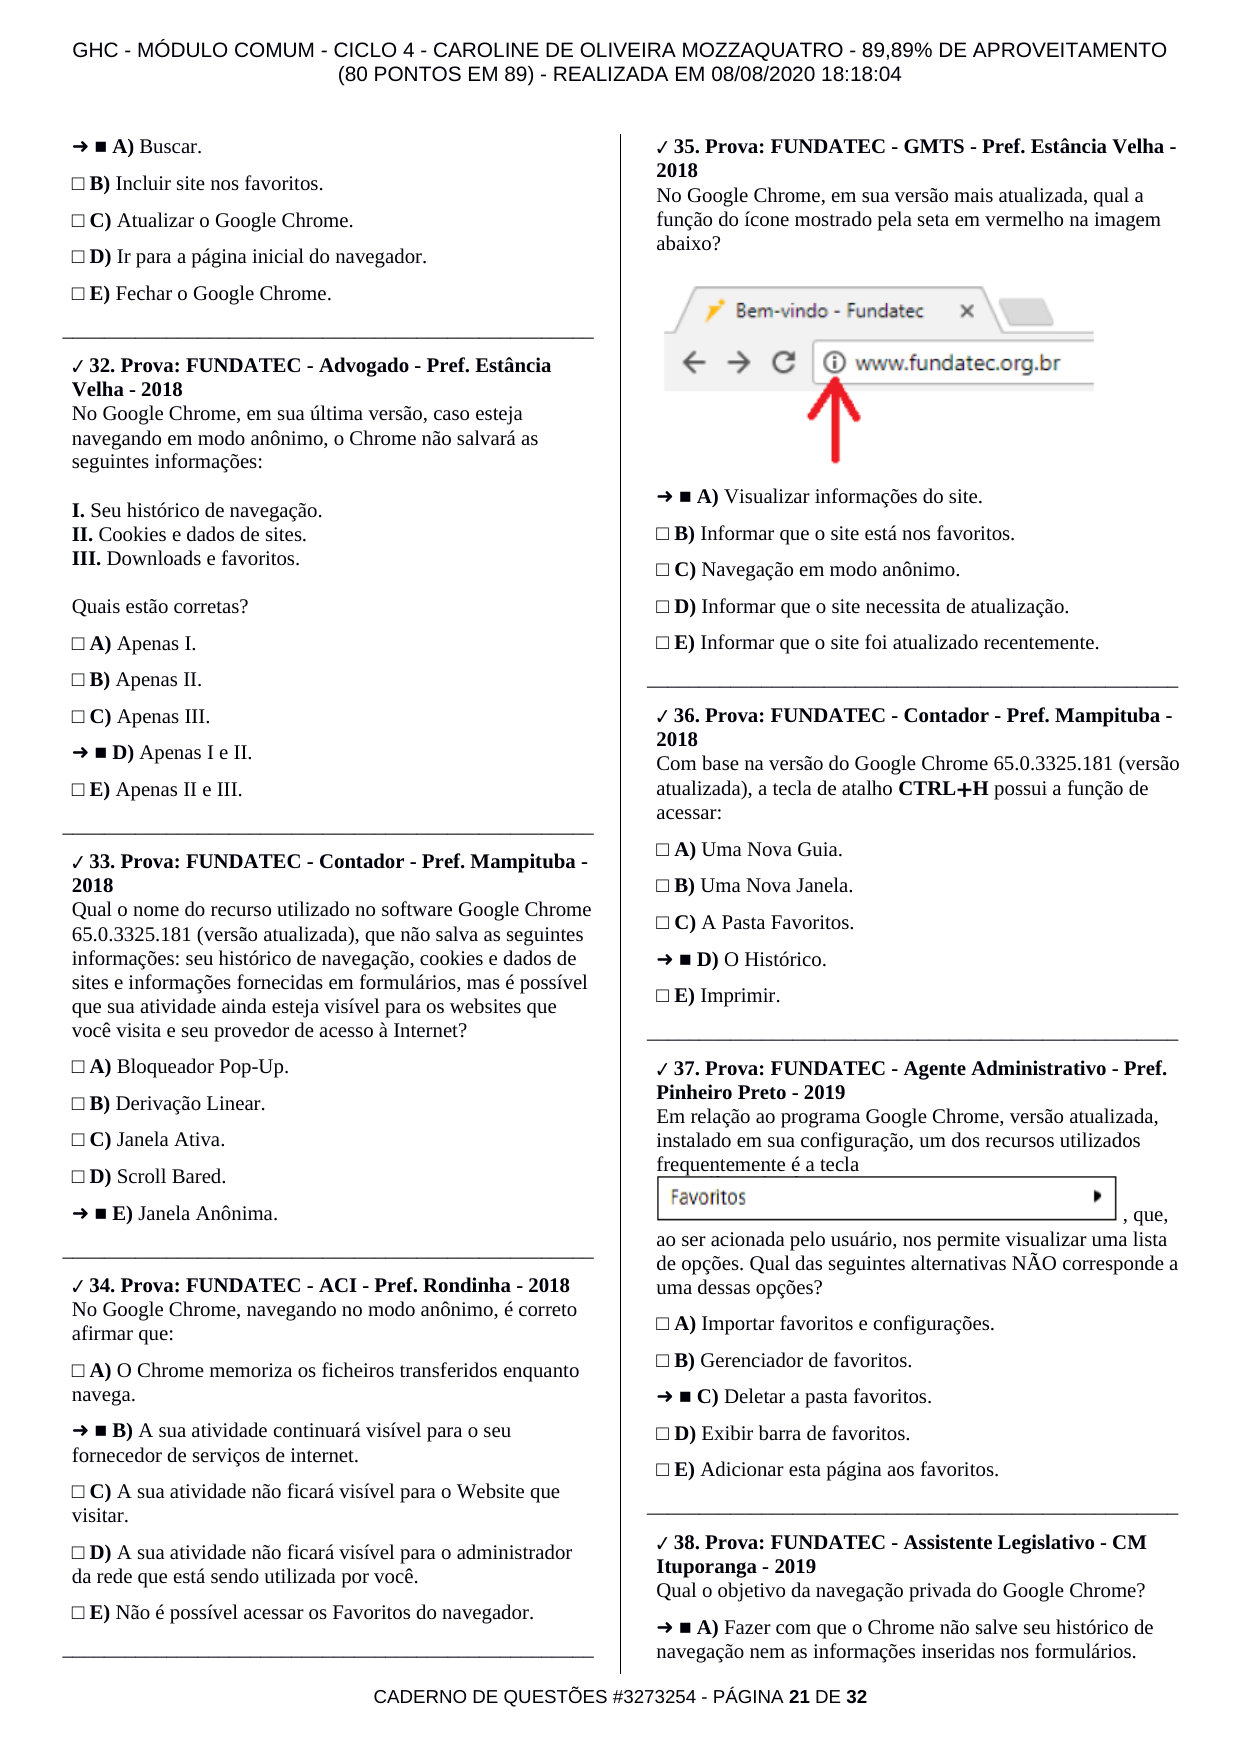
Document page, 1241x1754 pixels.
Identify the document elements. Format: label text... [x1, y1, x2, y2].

text □ D) Exibir barra de favoritos. [656, 1421, 1181, 1445]
text □ A) O Chrome memoriza os ficheiros transferidos enquanto navega. [72, 1358, 596, 1406]
text □ E) Adicionar esta página aos favoritos. [656, 1457, 1181, 1481]
text □ E) Apenas II e III. [72, 777, 596, 801]
text □ B) Informar que o site está nos favoritos. [656, 521, 1181, 544]
text □ C) A Pasta Favoritos. [656, 910, 1181, 934]
text □ C) A sua atividade não ficará visível para o Website que visitar. [72, 1479, 596, 1527]
text ___________________________________________________ [59, 813, 596, 837]
text □ D) Scroll Bared. [72, 1164, 596, 1188]
text □ B) Derivação Linear. [72, 1091, 596, 1115]
text ___________________________________________________ [644, 1019, 1181, 1043]
text ✔ 33. Prova: FUNDATEC - Contador - Pref. Mampituba - 2018 Qual o nome do recurso utilizado no software Google Chrome 65.0.3325.181 (versão atualizada), que não salva as seguintes informações: seu histórico de navegação, cookies e dados de sites e informações fornecidas em formulários, mas é possível que sua atividade ainda esteja visível para os websites que você visita e seu provedor de acesso à Internet? [72, 849, 596, 1042]
text □ C) Apenas III. [72, 703, 596, 728]
text ➜ ■ A) Fazer com que o Chrome não salve seu histórico de navegação nem as informações inseridas nos formulários. [656, 1615, 1181, 1663]
text ___________________________________________________ [644, 1493, 1181, 1517]
text ➜ ■ E) Janela Anônima. [72, 1201, 596, 1224]
text ___________________________________________________ [644, 666, 1181, 690]
text ➜ ■ A) Buscar. [72, 134, 596, 158]
text □ B) Apenas II. [72, 667, 596, 691]
text □ B) Uma Nova Janela. [656, 873, 1181, 897]
text ➜ ■ C) Deletar a pasta favoritos. [656, 1384, 1181, 1408]
text ___________________________________________________ [59, 1237, 596, 1261]
text □ A) Apenas I. [72, 630, 596, 654]
text ✔ 37. Prova: FUNDATEC - Agente Administrativo - Pref. Pinheiro Preto - 2019 Em relação ao programa Google Chrome, versão atualizada, instalado em sua configuração, um dos recursos utilizados frequentemente é a tecla , que, ao ser acionada pelo usuário, nos permite visualizar uma lista de opções. Qual das seguintes alternativas NÃO corresponde a uma dessas opções? [656, 1056, 1181, 1299]
text ➜ ■ D) O Histórico. [656, 946, 1181, 971]
text □ B) Incluir site nos favoritos. [72, 171, 596, 195]
picture [656, 1176, 1118, 1222]
text □ D) Informar que o site necessita de atualização. [656, 594, 1181, 618]
picture [656, 278, 1101, 467]
text □ E) Imprimir. [656, 983, 1181, 1007]
text □ A) Uma Nova Guia. [656, 837, 1181, 861]
text ➜ ■ B) A sua atividade continuará visível para o seu fornecedor de serviços de internet. [72, 1418, 596, 1467]
text □ E) Fechar o Google Chrome. [72, 281, 596, 305]
text □ D) A sua atividade não ficará visível para o administrador da rede que está sendo utilizada por você. [72, 1540, 596, 1588]
text □ D) Ir para a página inicial do navegador. [72, 244, 596, 268]
text ✔ 32. Prova: FUNDATEC - Advogado - Pref. Estância Velha - 2018 No Google Chrome, em sua última versão, caso esteja navegando em modo anônimo, o Chrome não salvará as seguintes informações: I. Seu histórico de navegação. II. Cookies e dados de sites. III. Downloads e favoritos. Quais estão corretas? [72, 353, 596, 618]
text □ C) Atualizar o Google Chrome. [72, 207, 596, 232]
text □ C) Navegação em modo anônimo. [656, 557, 1181, 581]
text □ A) Importar favoritos e configurações. [656, 1311, 1181, 1335]
text ✔ 34. Prova: FUNDATEC - ACI - Pref. Rondinha - 2018 No Google Chrome, navegando no modo anônimo, é correto afirmar que: [72, 1273, 596, 1345]
text ___________________________________________________ [59, 317, 596, 341]
text □ A) Bloqueador Pop-Up. [72, 1054, 596, 1078]
text □ E) Não é possível acessar os Favoritos do navegador. [72, 1600, 596, 1624]
text □ B) Gerenciador de favoritos. [656, 1348, 1181, 1372]
text □ E) Informar que o site foi atualizado recentemente. [656, 630, 1181, 654]
text □ C) Janela Ativa. [72, 1127, 596, 1151]
text ___________________________________________________ [59, 1636, 596, 1660]
text ➜ ■ A) Visualizar informações do site. [656, 484, 1181, 508]
text ➜ ■ D) Apenas I e II. [72, 740, 596, 764]
text ✔ 36. Prova: FUNDATEC - Contador - Pref. Mampituba - 2018 Com base na versão do Google Chrome 65.0.3325.181 (versão atualizada), a tecla de atalho CTRL+H possui a função de acessar: [656, 703, 1181, 824]
text ✔ 38. Prova: FUNDATEC - Assistente Legislativo - CM Ituporanga - 2019 Qual o objetivo da navegação privada do Google Chrome? [656, 1530, 1181, 1602]
